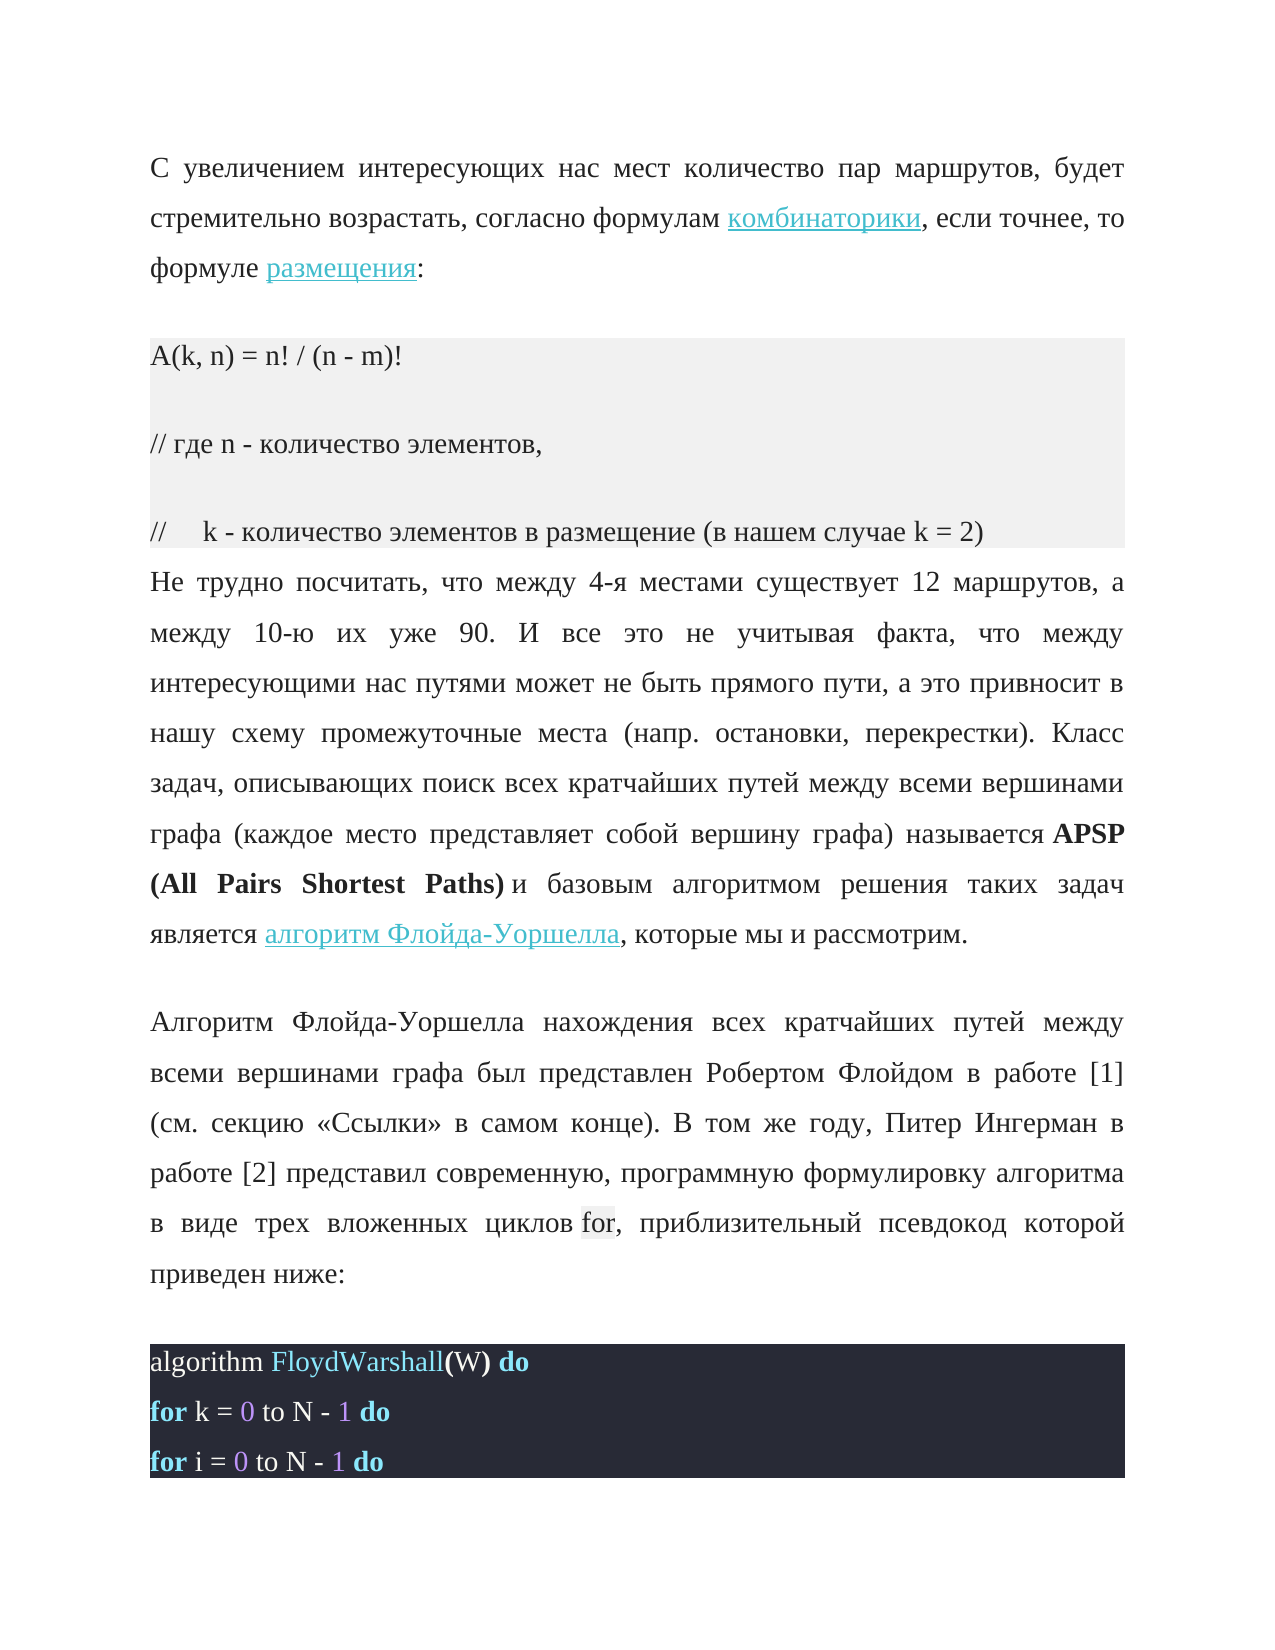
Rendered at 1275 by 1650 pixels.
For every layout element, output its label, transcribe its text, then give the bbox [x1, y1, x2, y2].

text Не трудно посчитать, что между 4-я местами существует 12 маршрутов, а между 10-ю их уже 90. И все это не учитывая факта, что между интересующими нас путями может не быть прямого пути, а это привносит в нашу схему промежуточные места (напр. остановки, перекрестки). Класс задач, описывающих поиск всех кратчайших путей между всеми вершинами графа (каждое место представляет собой вершину графа) называется APSP (All Pairs Shortest Paths) и базовым алгоритмом решения таких задач является алгоритм Флойда-Уоршелла, которые мы и рассмотрим. [150, 564, 1125, 950]
text for k = 0 to N - 1 do [150, 1394, 1125, 1428]
text // k - количество элементов в размещение (в нашем случае k = 2) [150, 514, 1125, 548]
text Алгоритм Флойда-Уоршелла нахождения всех кратчайших путей между всеми вершинами графа был представлен Робертом Флойдом в работе [1] (см. секцию «Ссылки» в самом конце). В том же году, Питер Ингерман в работе [2] представил современную, программную формулировку алгоритма в виде трех вложенных циклов for, приблизительный псевдокод которой приведен ниже: [150, 1004, 1125, 1289]
text algorithm FloydWarshall(W) do [150, 1344, 1125, 1377]
text for i = 0 to N - 1 do [150, 1444, 1125, 1478]
text // где n - количество элементов, [150, 426, 1125, 460]
text С увеличением интересующих нас мест количество пар маршрутов, будет стремительно возрастать, согласно формулам комбинаторики, если точнее, то формуле размещения: [150, 150, 1125, 284]
text A(k, n) = n! / (n - m)! [150, 338, 1125, 372]
